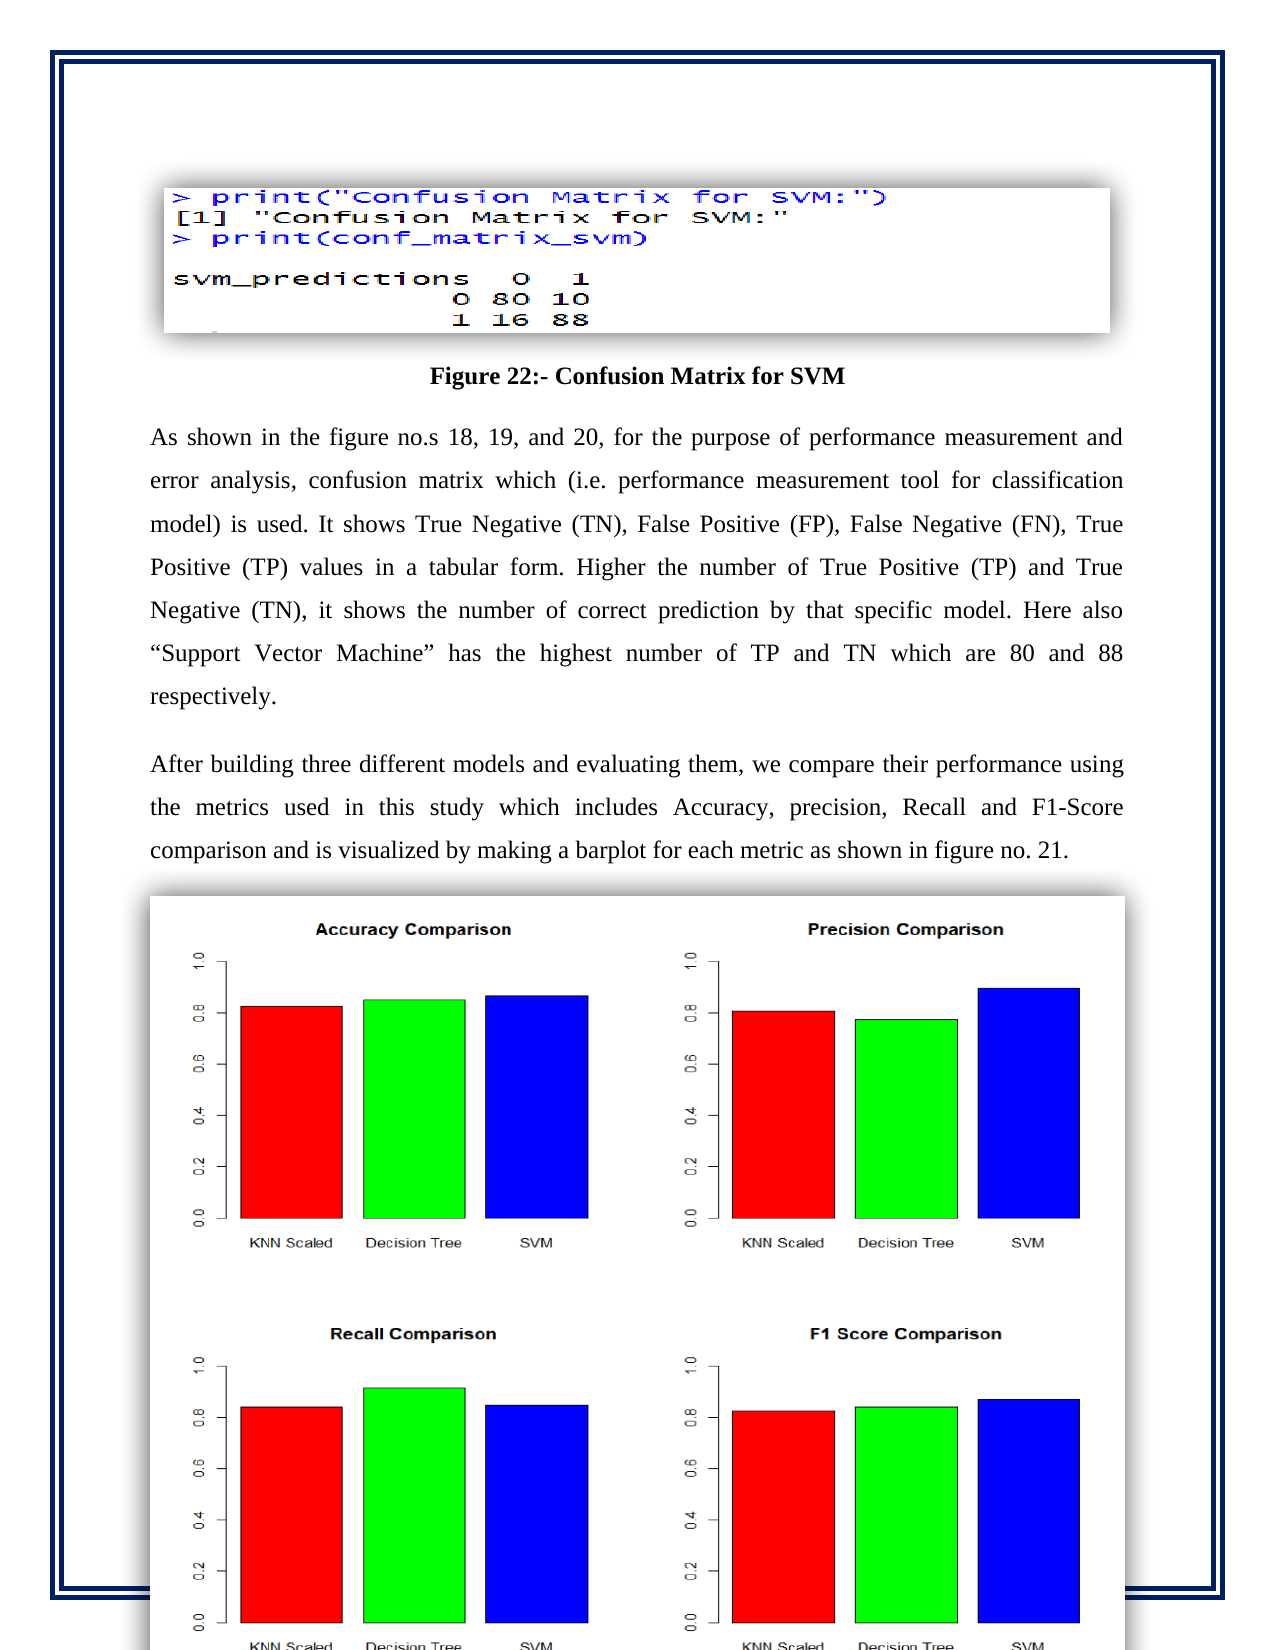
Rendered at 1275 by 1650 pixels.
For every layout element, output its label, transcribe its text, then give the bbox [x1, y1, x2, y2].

text After building three different models and evaluating them, we compare their performance using the metrics used in this study which includes Accuracy, precision, Recall and F1-Score comparison and is visualized by making a barplot for each metric as shown in figure no. 21. [150, 749, 1125, 864]
text As shown in the figure no.s 18, 19, and 20, for the purpose of performance measurement and error analysis, confusion matrix which (i.e. performance measurement tool for classification model) is used. It shows True Negative (TN), False Positive (FP), False Negative (FN), True Positive (TP) values in a tabular form. Higher the number of True Positive (TP) and True Negative (TN), it shows the number of correct prediction by that specific model. Here also “Support Vector Machine” has the highest number of TP and TN which are 80 and 88 respectively. [150, 422, 1125, 710]
picture [164, 188, 1110, 333]
picture [150, 896, 1125, 1650]
